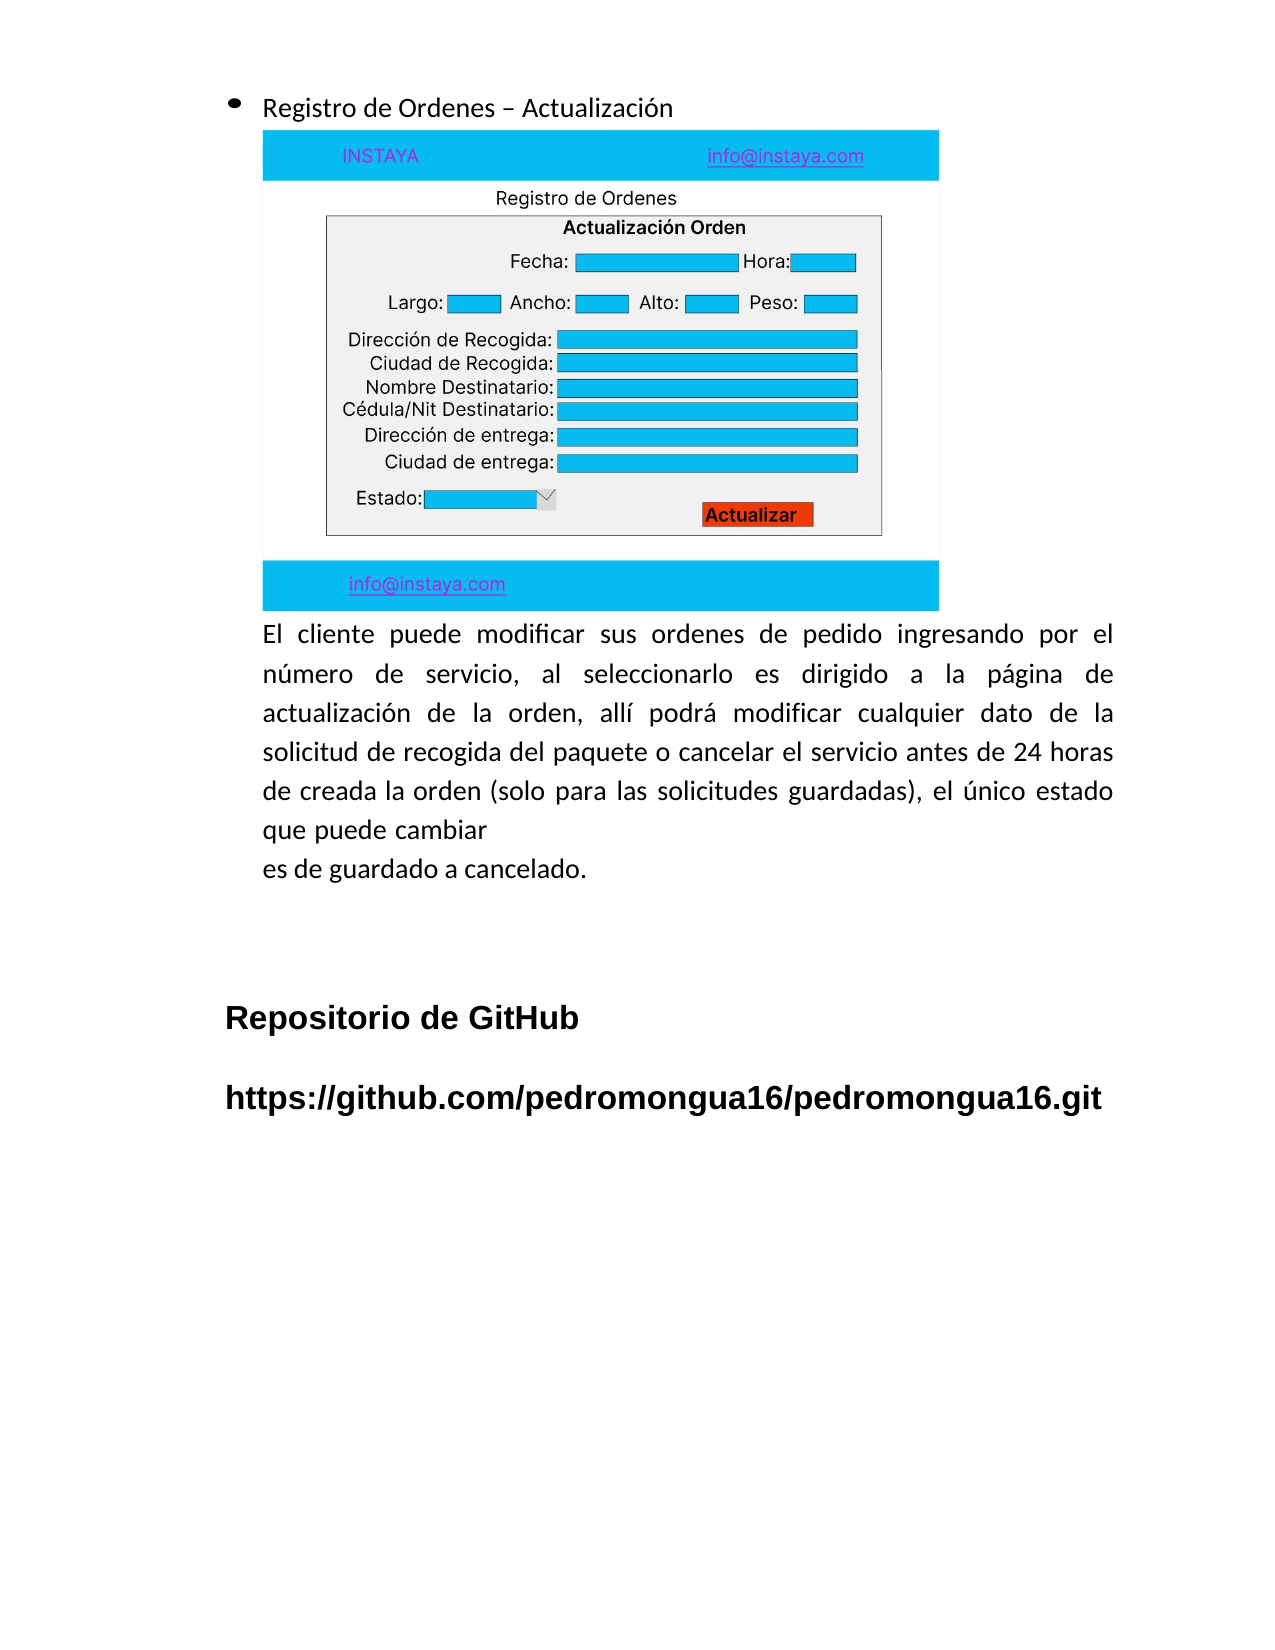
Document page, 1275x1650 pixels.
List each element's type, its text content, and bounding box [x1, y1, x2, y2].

text https://github.com/pedromongua16/pedromongua16.git [225, 1078, 1121, 1117]
text El cliente puede modificar sus ordenes de pedido ingresando por el número de servicio, al seleccionarlo es dirigido a la página de actualización de la orden, allí podrá modificar cualquier dato de la solicitud de recogida del paquete o cancelar el servicio antes de 24 horas de creada la orden (solo para las solicitudes guardadas), el único estado que puede cambiar [262, 617, 1114, 847]
text Repositorio de GitHub [225, 998, 1121, 1036]
text es de guardado a cancelado. [262, 852, 591, 885]
picture [262, 129, 940, 612]
text • Registro de Ordenes – Actualización [225, 78, 1121, 126]
